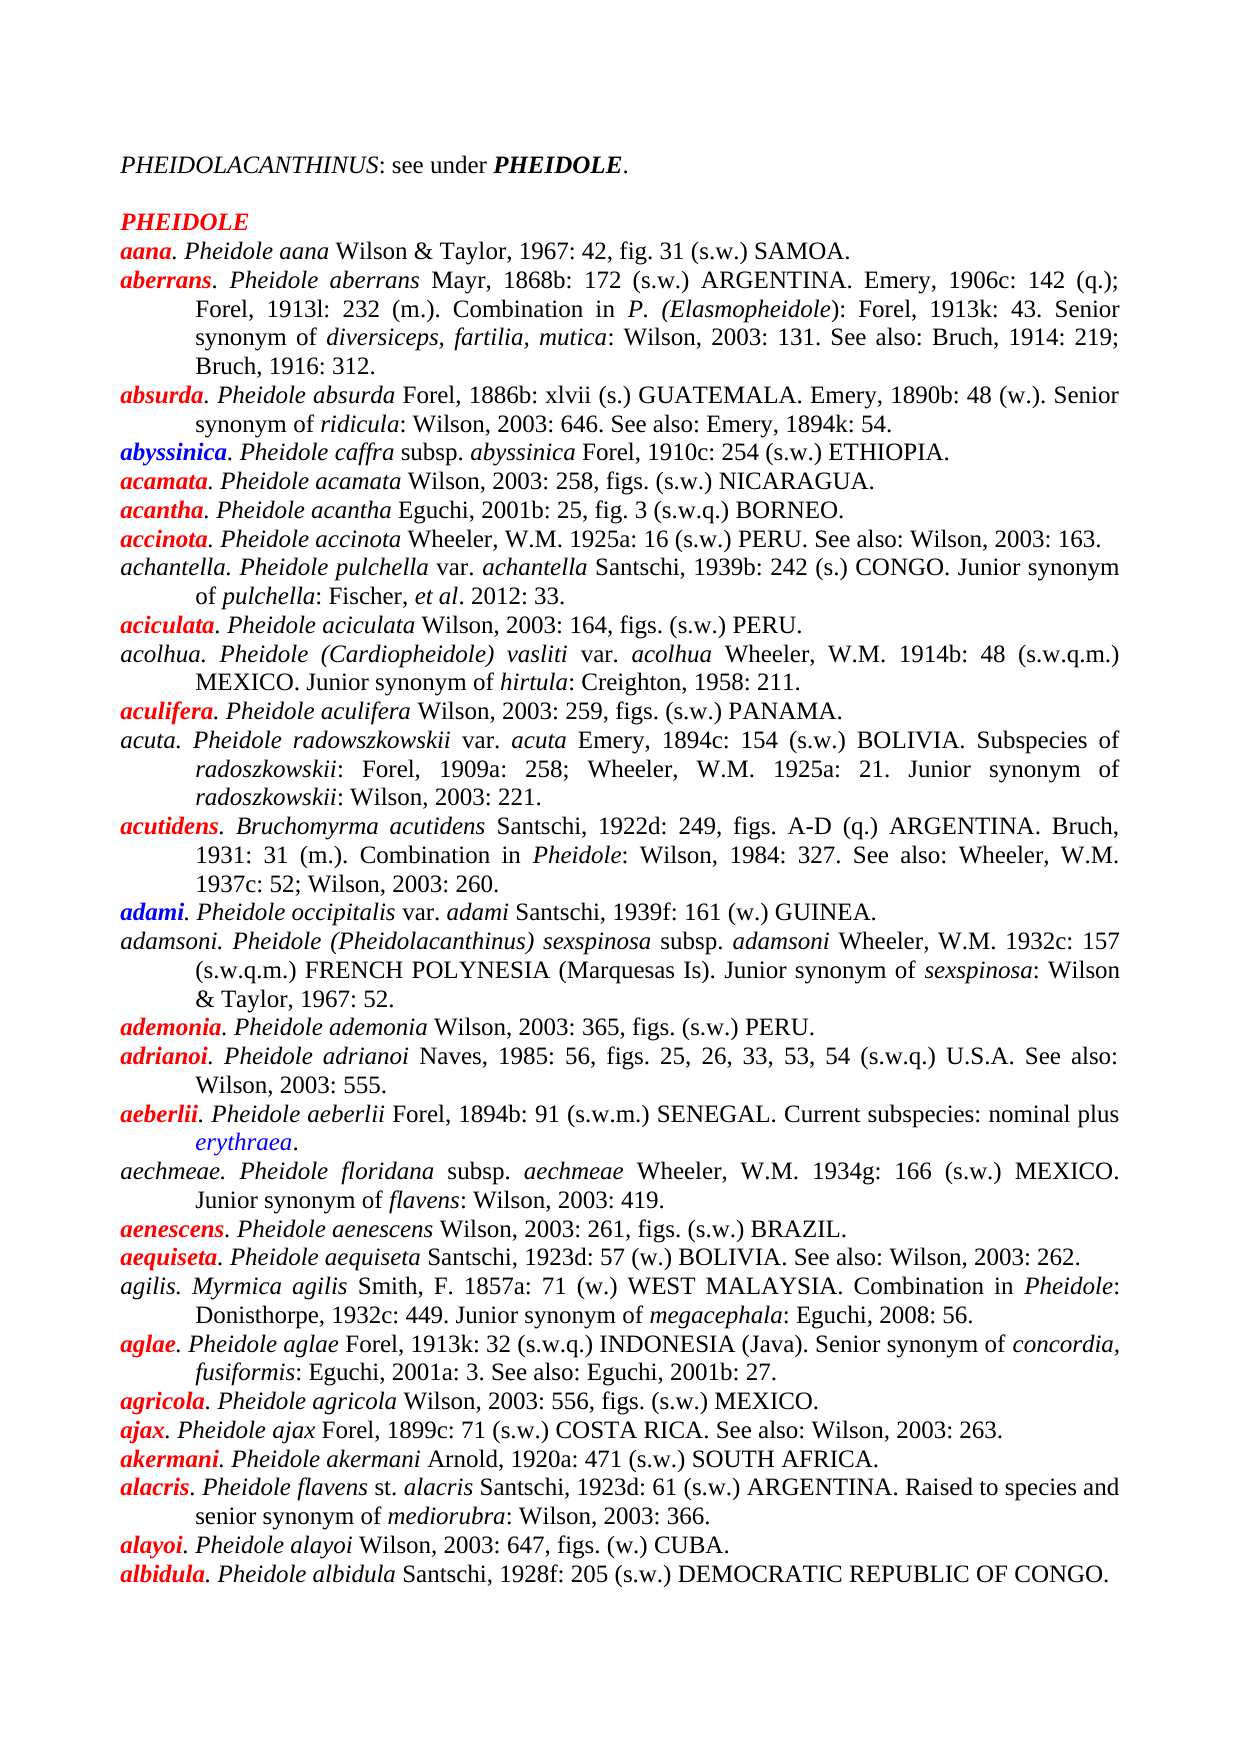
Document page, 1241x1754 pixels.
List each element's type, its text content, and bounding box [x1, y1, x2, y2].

text aechmeae. Pheidole floridana subsp. aechmeae Wheeler, W.M. 1934g: 166 (s.w.) MEXICO. Junior synonym of flavens: Wilson, 2003: 419. [120, 1156, 1120, 1214]
text acuta. Pheidole radowszkowskii var. acuta Emery, 1894c: 154 (s.w.) BOLIVIA. Subspecies of radoszkowskii: Forel, 1909a: 258; Wheeler, W.M. 1925a: 21. Junior synonym of radoszkowskii: Wilson, 2003: 221. [120, 725, 1120, 811]
text ajax. Pheidole ajax Forel, 1899c: 71 (s.w.) COSTA RICA. See also: Wilson, 2003: 263. [120, 1415, 1120, 1444]
text agilis. Myrmica agilis Smith, F. 1857a: 71 (w.) WEST MALAYSIA. Combination in Pheidole: Donisthorpe, 1932c: 449. Junior synonym of megacephala: Eguchi, 2008: 56. [120, 1271, 1120, 1329]
text aciculata. Pheidole aciculata Wilson, 2003: 164, figs. (s.w.) PERU. [120, 610, 1120, 639]
text adrianoi. Pheidole adrianoi Naves, 1985: 56, figs. 25, 26, 33, 53, 54 (s.w.q.) U.S.A. See also: Wilson, 2003: 555. [120, 1041, 1120, 1099]
text aglae. Pheidole aglae Forel, 1913k: 32 (s.w.q.) INDONESIA (Java). Senior synonym of concordia, fusiformis: Eguchi, 2001a: 3. See also: Eguchi, 2001b: 27. [120, 1329, 1120, 1386]
text accinota. Pheidole accinota Wheeler, W.M. 1925a: 16 (s.w.) PERU. See also: Wilson, 2003: 163. [120, 524, 1120, 552]
text aberrans. Pheidole aberrans Mayr, 1868b: 172 (s.w.) ARGENTINA. Emery, 1906c: 142 (q.); Forel, 1913l: 232 (m.). Combination in P. (Elasmopheidole): Forel, 1913k: 43. Senior synonym of diversiceps, fartilia, mutica: Wilson, 2003: 131. See also: Bruch, 1914: 219; Bruch, 1916: 312. [120, 265, 1120, 380]
text PHEIDOLE [120, 207, 1120, 236]
text adami. Pheidole occipitalis var. adami Santschi, 1939f: 161 (w.) GUINEA. [120, 897, 1120, 926]
text absurda. Pheidole absurda Forel, 1886b: xlvii (s.) GUATEMALA. Emery, 1890b: 48 (w.). Senior synonym of ridicula: Wilson, 2003: 646. See also: Emery, 1894k: 54. [120, 380, 1120, 437]
text aculifera. Pheidole aculifera Wilson, 2003: 259, figs. (s.w.) PANAMA. [120, 696, 1120, 725]
text aenescens. Pheidole aenescens Wilson, 2003: 261, figs. (s.w.) BRAZIL. [120, 1214, 1120, 1242]
text aequiseta. Pheidole aequiseta Santschi, 1923d: 57 (w.) BOLIVIA. See also: Wilson, 2003: 262. [120, 1242, 1120, 1271]
text akermani. Pheidole akermani Arnold, 1920a: 471 (s.w.) SOUTH AFRICA. [120, 1444, 1120, 1472]
text acutidens. Bruchomyrma acutidens Santschi, 1922d: 249, figs. A-D (q.) ARGENTINA. Bruch, 1931: 31 (m.). Combination in Pheidole: Wilson, 1984: 327. See also: Wheeler, W.M. 1937c: 52; Wilson, 2003: 260. [120, 811, 1120, 897]
text PHEIDOLACANTHINUS: see under PHEIDOLE. [120, 150, 1120, 179]
text adamsoni. Pheidole (Pheidolacanthinus) sexspinosa subsp. adamsoni Wheeler, W.M. 1932c: 157 (s.w.q.m.) FRENCH POLYNESIA (Marquesas Is). Junior synonym of sexspinosa: Wilson & Taylor, 1967: 52. [120, 926, 1120, 1012]
text alacris. Pheidole flavens st. alacris Santschi, 1923d: 61 (s.w.) ARGENTINA. Raised to species and senior synonym of mediorubra: Wilson, 2003: 366. [120, 1472, 1120, 1530]
text acantha. Pheidole acantha Eguchi, 2001b: 25, fig. 3 (s.w.q.) BORNEO. [120, 495, 1120, 524]
text acamata. Pheidole acamata Wilson, 2003: 258, figs. (s.w.) NICARAGUA. [120, 466, 1120, 495]
text ademonia. Pheidole ademonia Wilson, 2003: 365, figs. (s.w.) PERU. [120, 1012, 1120, 1041]
text abyssinica. Pheidole caffra subsp. abyssinica Forel, 1910c: 254 (s.w.) ETHIOPIA. [120, 437, 1120, 466]
text achantella. Pheidole pulchella var. achantella Santschi, 1939b: 242 (s.) CONGO. Junior synonym of pulchella: Fischer, et al. 2012: 33. [120, 552, 1120, 610]
text alayoi. Pheidole alayoi Wilson, 2003: 647, figs. (w.) CUBA. [120, 1530, 1120, 1559]
text acolhua. Pheidole (Cardiopheidole) vasliti var. acolhua Wheeler, W.M. 1914b: 48 (s.w.q.m.) MEXICO. Junior synonym of hirtula: Creighton, 1958: 211. [120, 639, 1120, 696]
text agricola. Pheidole agricola Wilson, 2003: 556, figs. (s.w.) MEXICO. [120, 1386, 1120, 1415]
text albidula. Pheidole albidula Santschi, 1928f: 205 (s.w.) DEMOCRATIC REPUBLIC OF CONGO. [120, 1559, 1120, 1587]
text aeberlii. Pheidole aeberlii Forel, 1894b: 91 (s.w.m.) SENEGAL. Current subspecies: nominal plus erythraea. [120, 1099, 1120, 1156]
text aana. Pheidole aana Wilson & Taylor, 1967: 42, fig. 31 (s.w.) SAMOA. [120, 236, 1120, 265]
